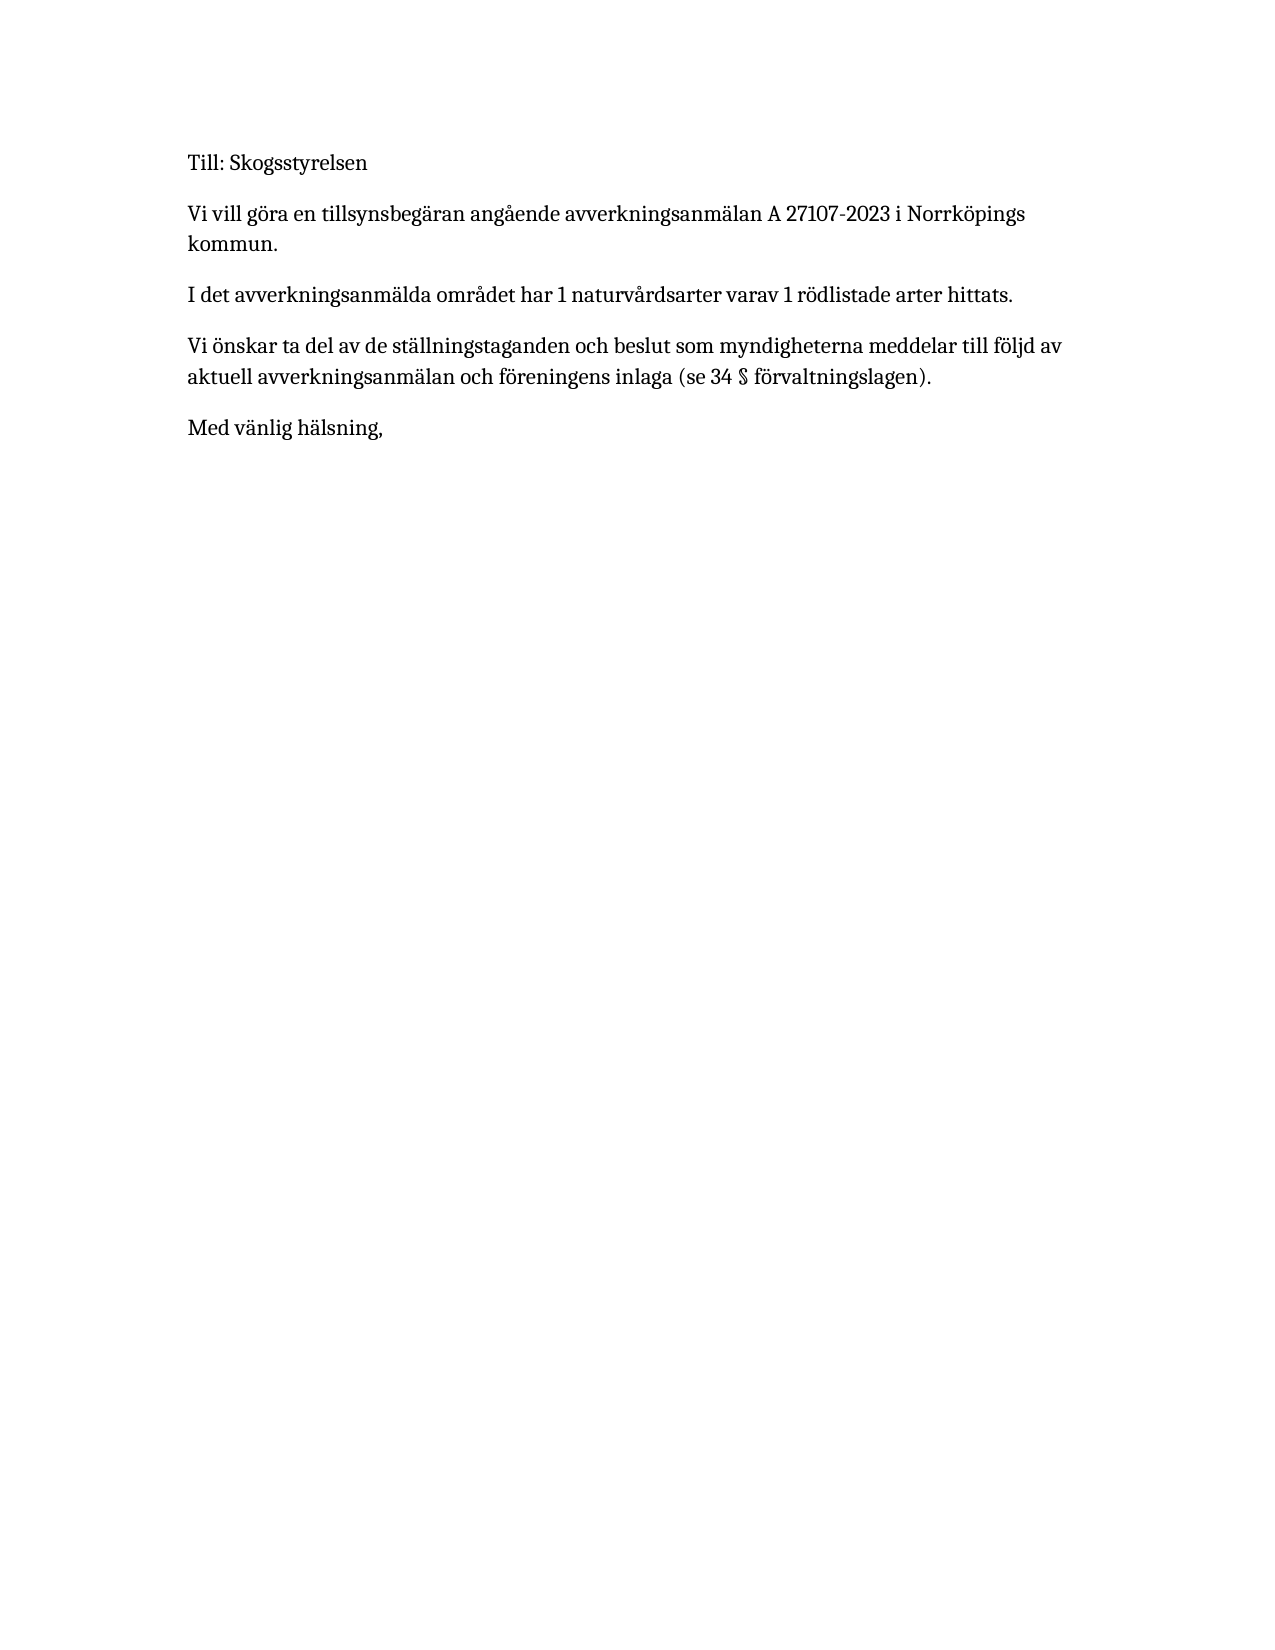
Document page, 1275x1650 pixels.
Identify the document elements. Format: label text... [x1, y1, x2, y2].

text Med vänlig hälsning, [187, 414, 1087, 471]
text Vi önskar ta del av de ställningstaganden och beslut som myndigheterna meddelar till följd av aktuell avverkningsanmälan och föreningens inlaga (se 34 § förvaltningslagen). [187, 333, 1087, 390]
text Till: Skogsstyrelsen [187, 150, 1087, 176]
text Vi vill göra en tillsynsbegäran angående avverkningsanmälan A 27107-2023 i Norrköpings kommun. [187, 201, 1087, 258]
text I det avverkningsanmälda området har 1 naturvårdsarter varav 1 rödlistade arter hittats. [187, 282, 1087, 309]
